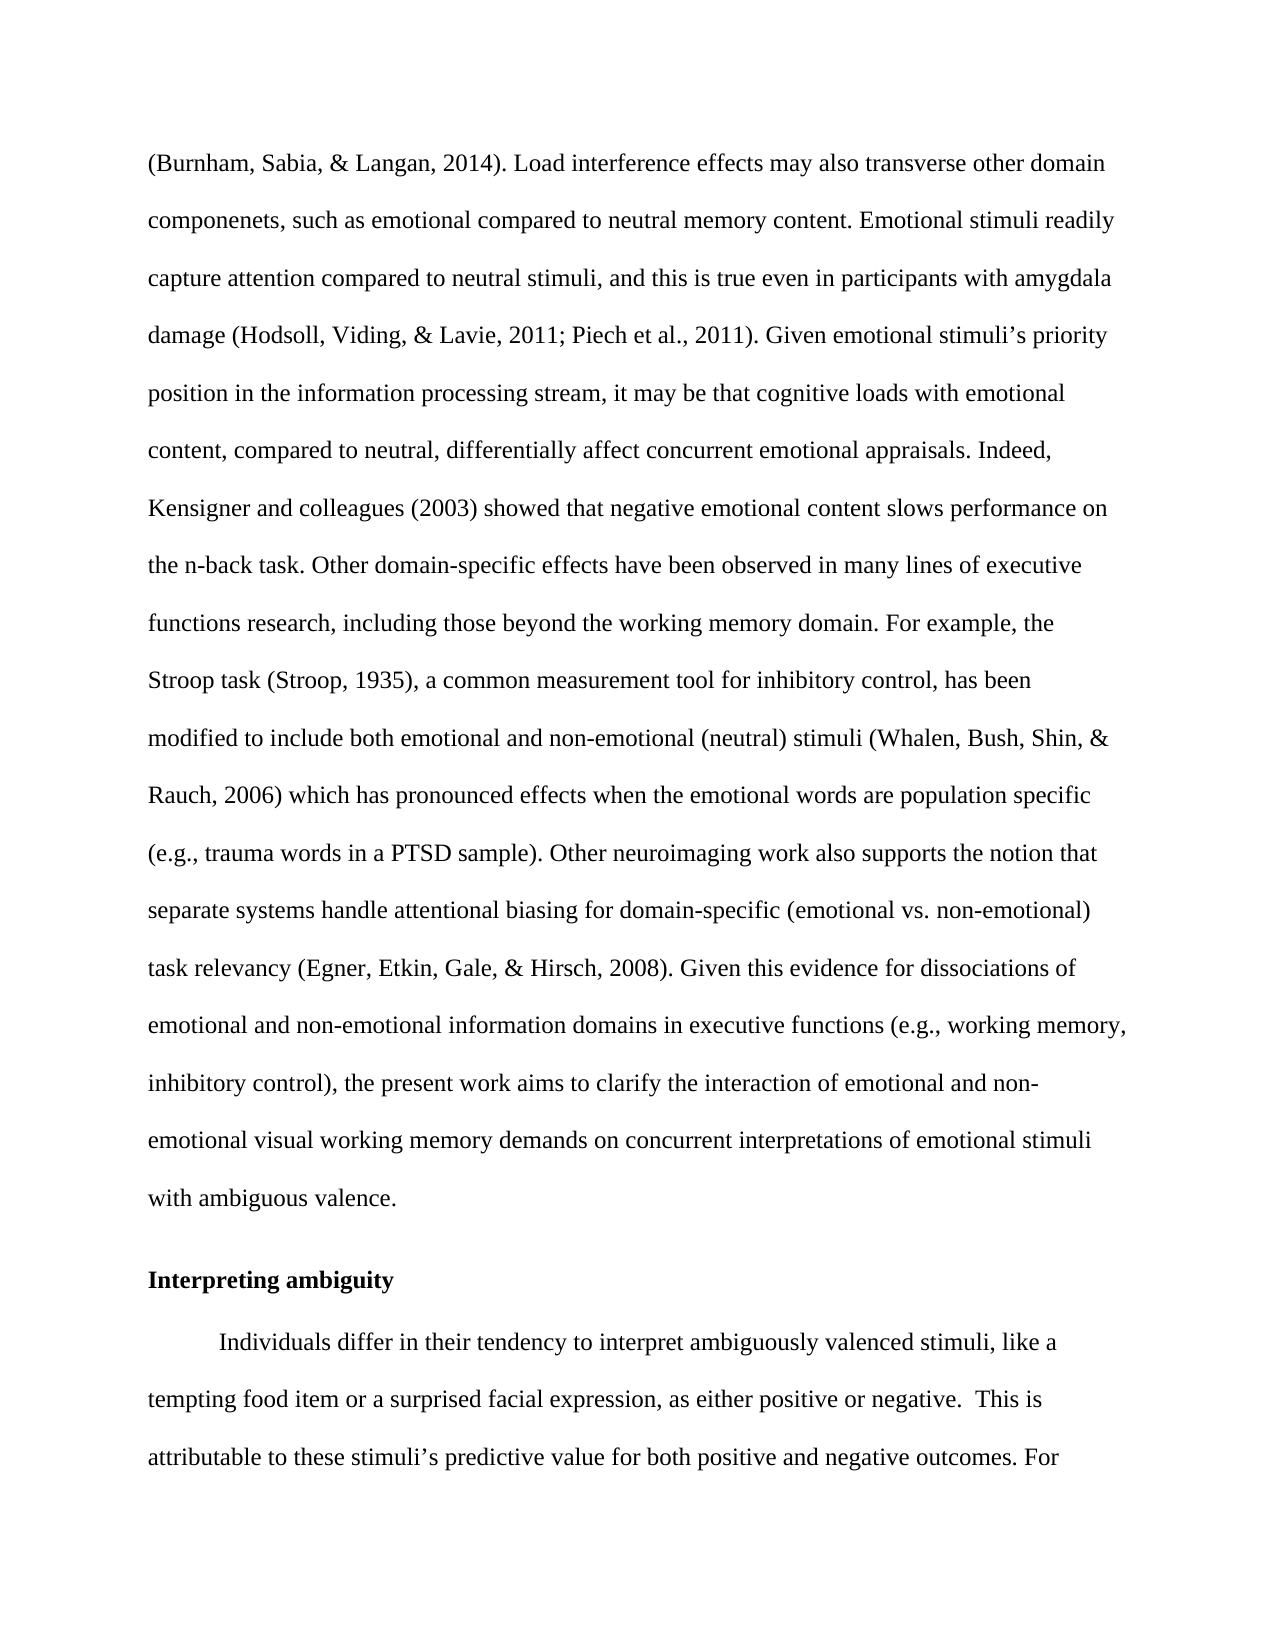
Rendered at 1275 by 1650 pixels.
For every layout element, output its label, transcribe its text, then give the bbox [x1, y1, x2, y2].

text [148, 148, 1127, 1211]
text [148, 1327, 1127, 1471]
subtitle Interpreting ambiguity [148, 1265, 1127, 1294]
